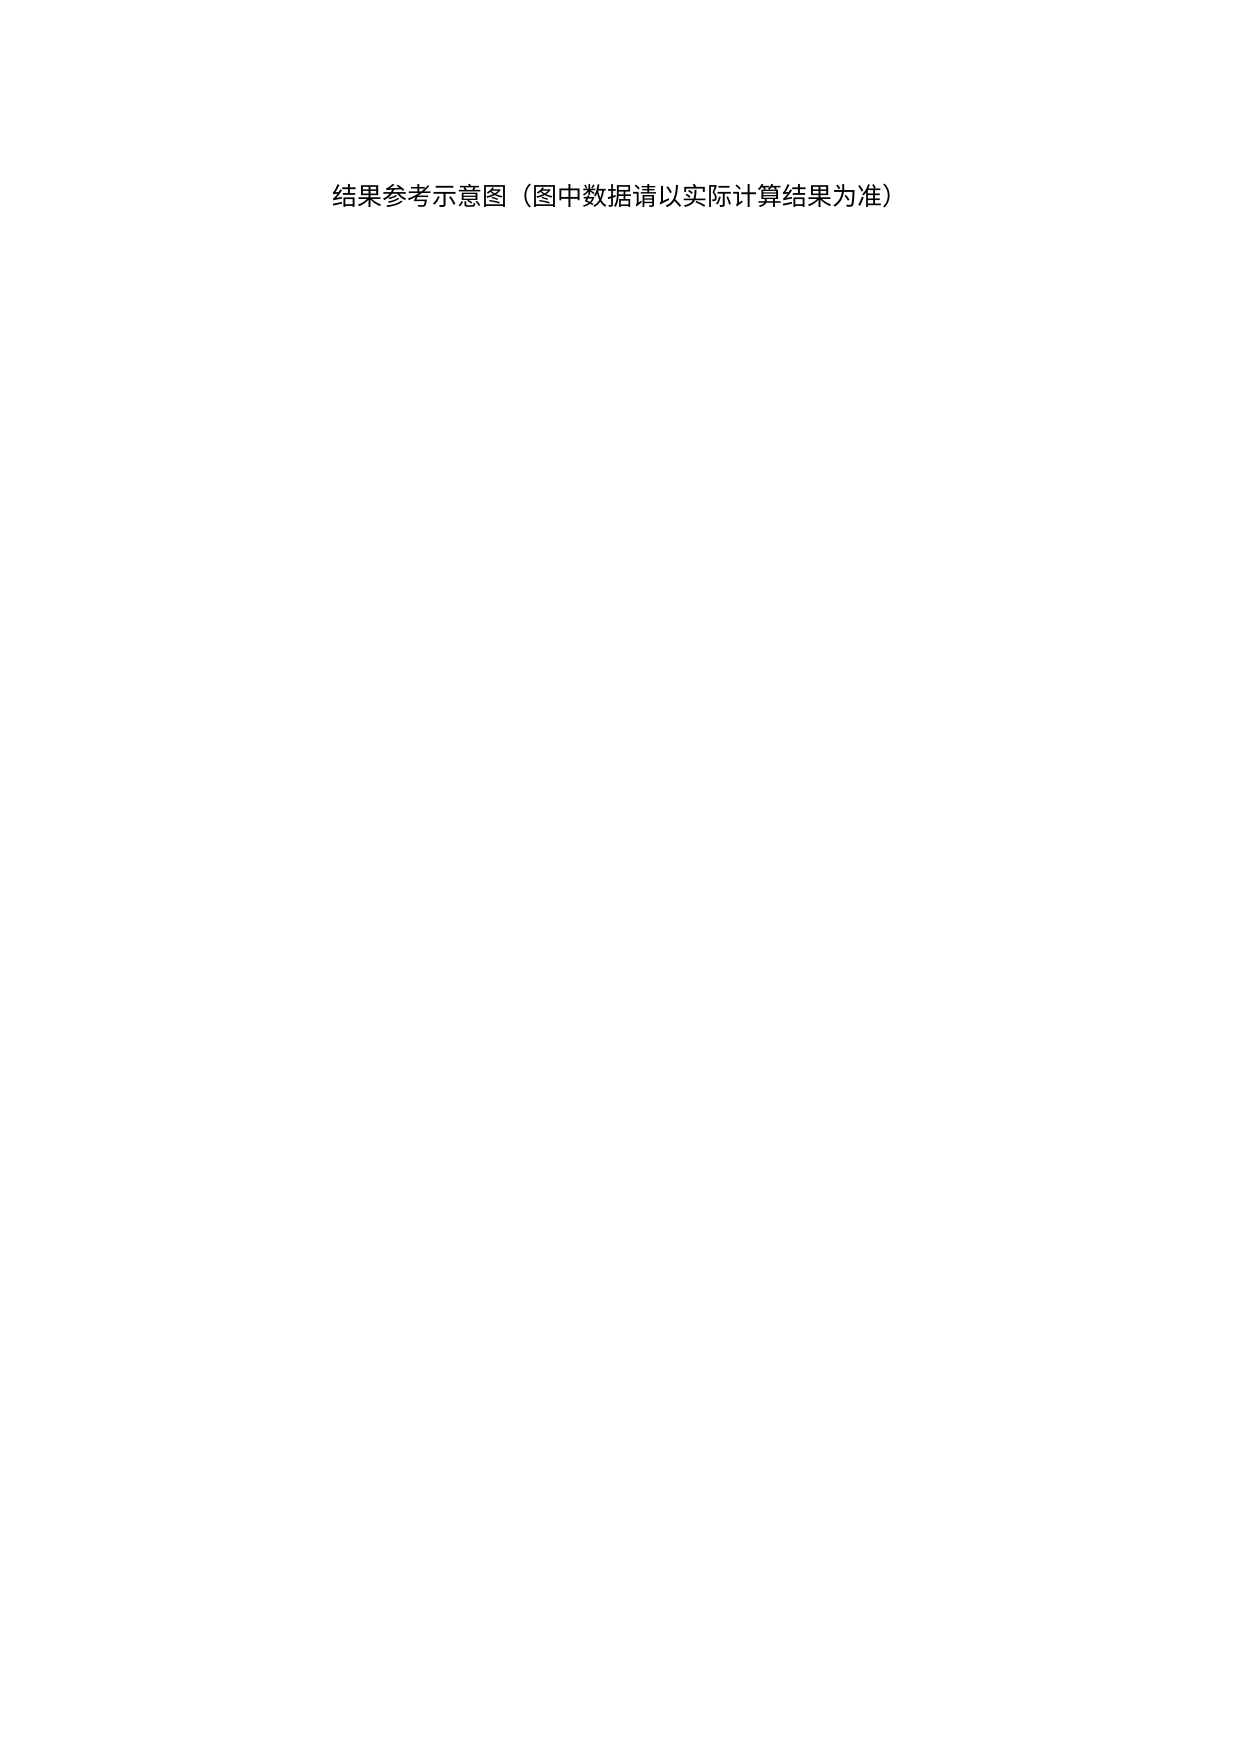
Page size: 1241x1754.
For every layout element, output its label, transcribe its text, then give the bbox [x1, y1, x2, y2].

text 结果参考示意图（图中数据请以实际计算结果为准） [187, 162, 1053, 227]
